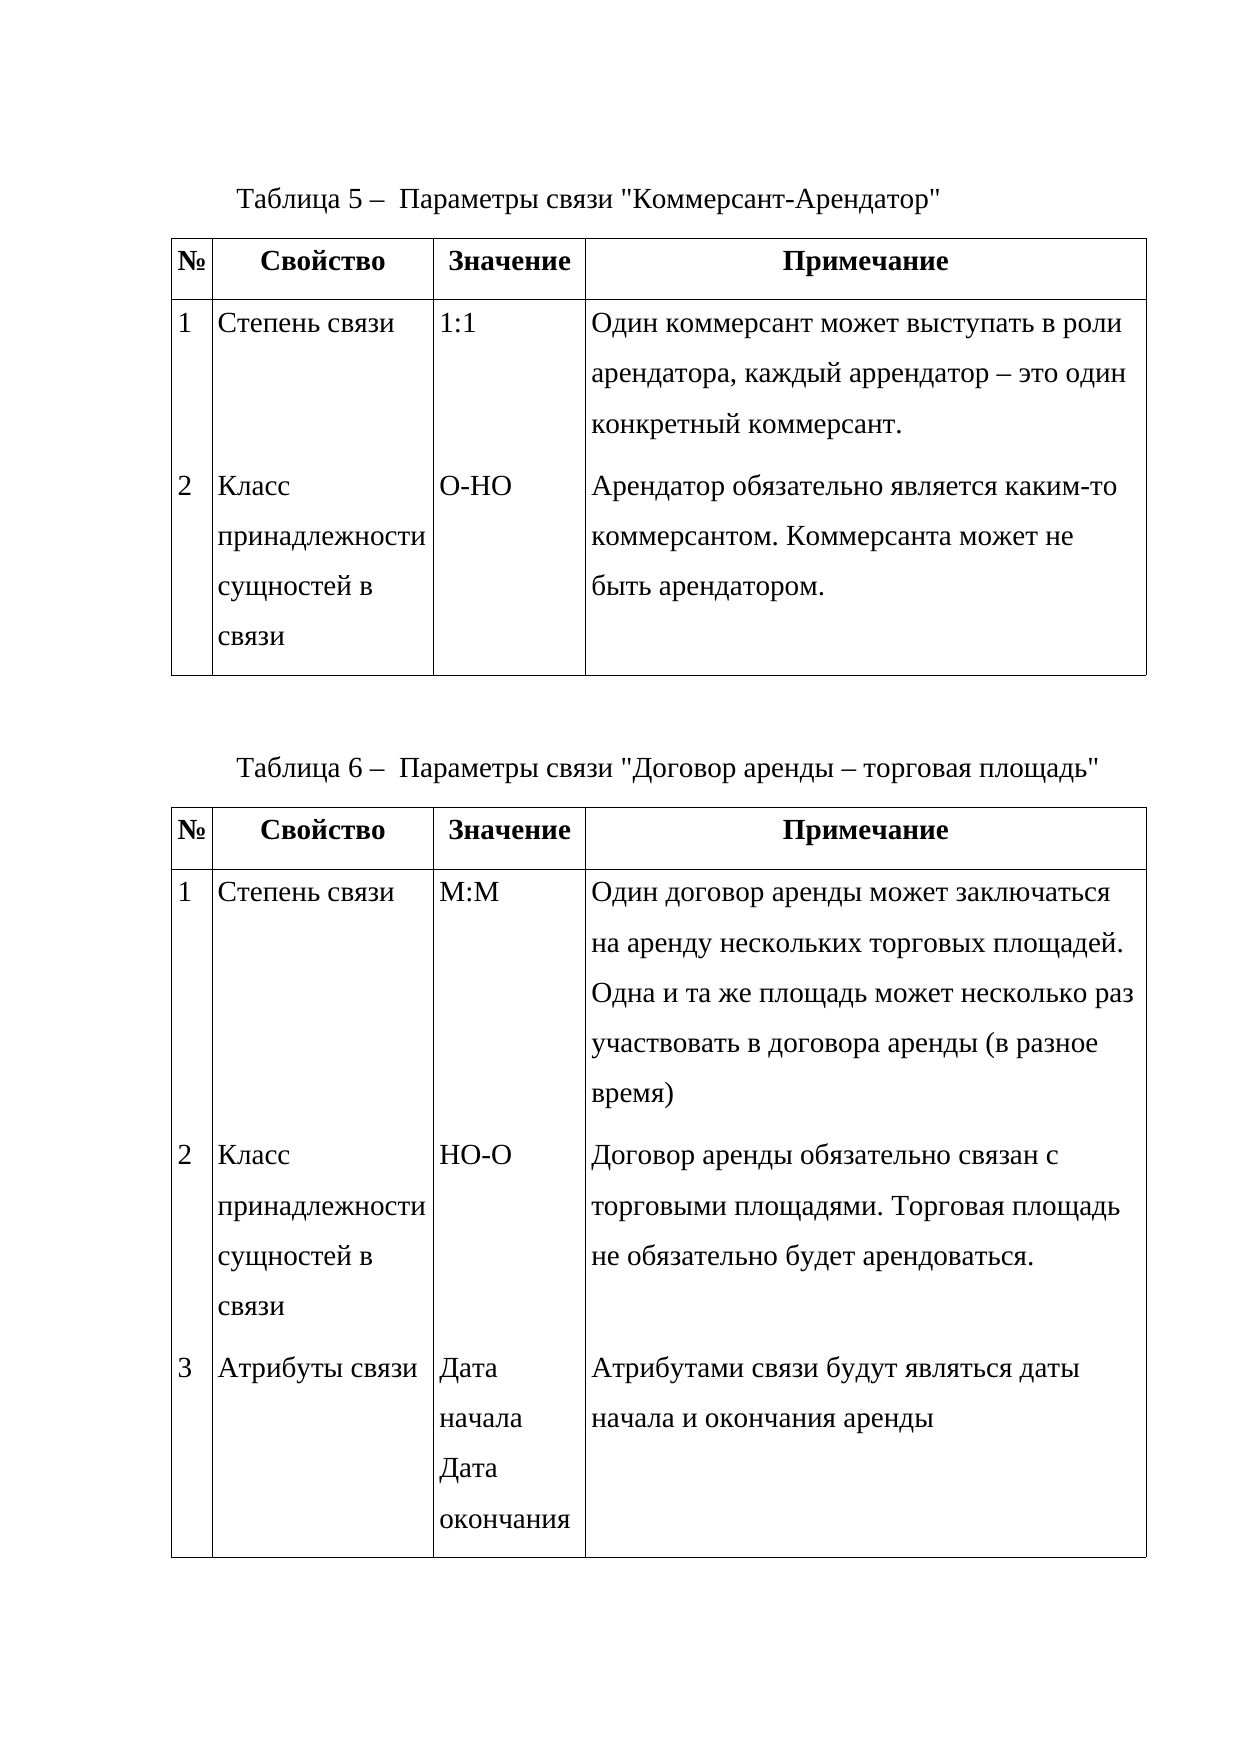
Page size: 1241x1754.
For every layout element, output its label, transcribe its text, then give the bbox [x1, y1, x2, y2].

table_cell 1 [172, 300, 212, 462]
table_header Значение [434, 808, 585, 868]
table_cell 2 [172, 462, 212, 674]
table_cell 3 [172, 1344, 212, 1557]
text Таблица 6 – Параметры связи "Договор аренды – торговая площадь" [177, 750, 1152, 783]
table_cell Класс принадлежности сущностей в связи [213, 462, 433, 674]
table_cell Один договор аренды может заключаться на аренду нескольких торговых площадей. Одна и та же площадь может несколько раз участвовать в договора аренды (в разное время) [586, 870, 1146, 1132]
text Таблица 5 – Параметры связи "Коммерсант-Арендатор" [177, 181, 1152, 214]
table_header Значение [434, 239, 585, 299]
table_header Примечание [586, 808, 1146, 868]
table_cell Атрибутами связи будут являться даты начала и окончания аренды [586, 1344, 1146, 1557]
table_cell M:M [434, 870, 585, 1132]
table_cell О-НО [434, 462, 585, 674]
table_cell Класс принадлежности сущностей в связи [213, 1132, 433, 1344]
table_header № [172, 808, 212, 868]
table_cell Дата начала Дата окончания [434, 1344, 585, 1557]
table_cell 2 [172, 1132, 212, 1344]
table_cell НО-О [434, 1132, 585, 1344]
table_cell Атрибуты связи [213, 1344, 433, 1557]
table_cell 1:1 [434, 300, 585, 462]
table_cell Договор аренды обязательно связан с торговыми площадями. Торговая площадь не обязательно будет арендоваться. [586, 1132, 1146, 1344]
table_cell Один коммерсант может выступать в роли арендатора, каждый аррендатор – это один конкретный коммерсант. [586, 300, 1146, 462]
table_header Свойство [213, 808, 433, 868]
table_cell 1 [172, 870, 212, 1132]
table_cell Арендатор обязательно является каким-то коммерсантом. Коммерсанта может не быть арендатором. [586, 462, 1146, 674]
table_header Примечание [586, 239, 1146, 299]
table_cell Степень связи [213, 300, 433, 462]
table_header № [172, 239, 212, 299]
table_cell Степень связи [213, 870, 433, 1132]
table_header Свойство [213, 239, 433, 299]
